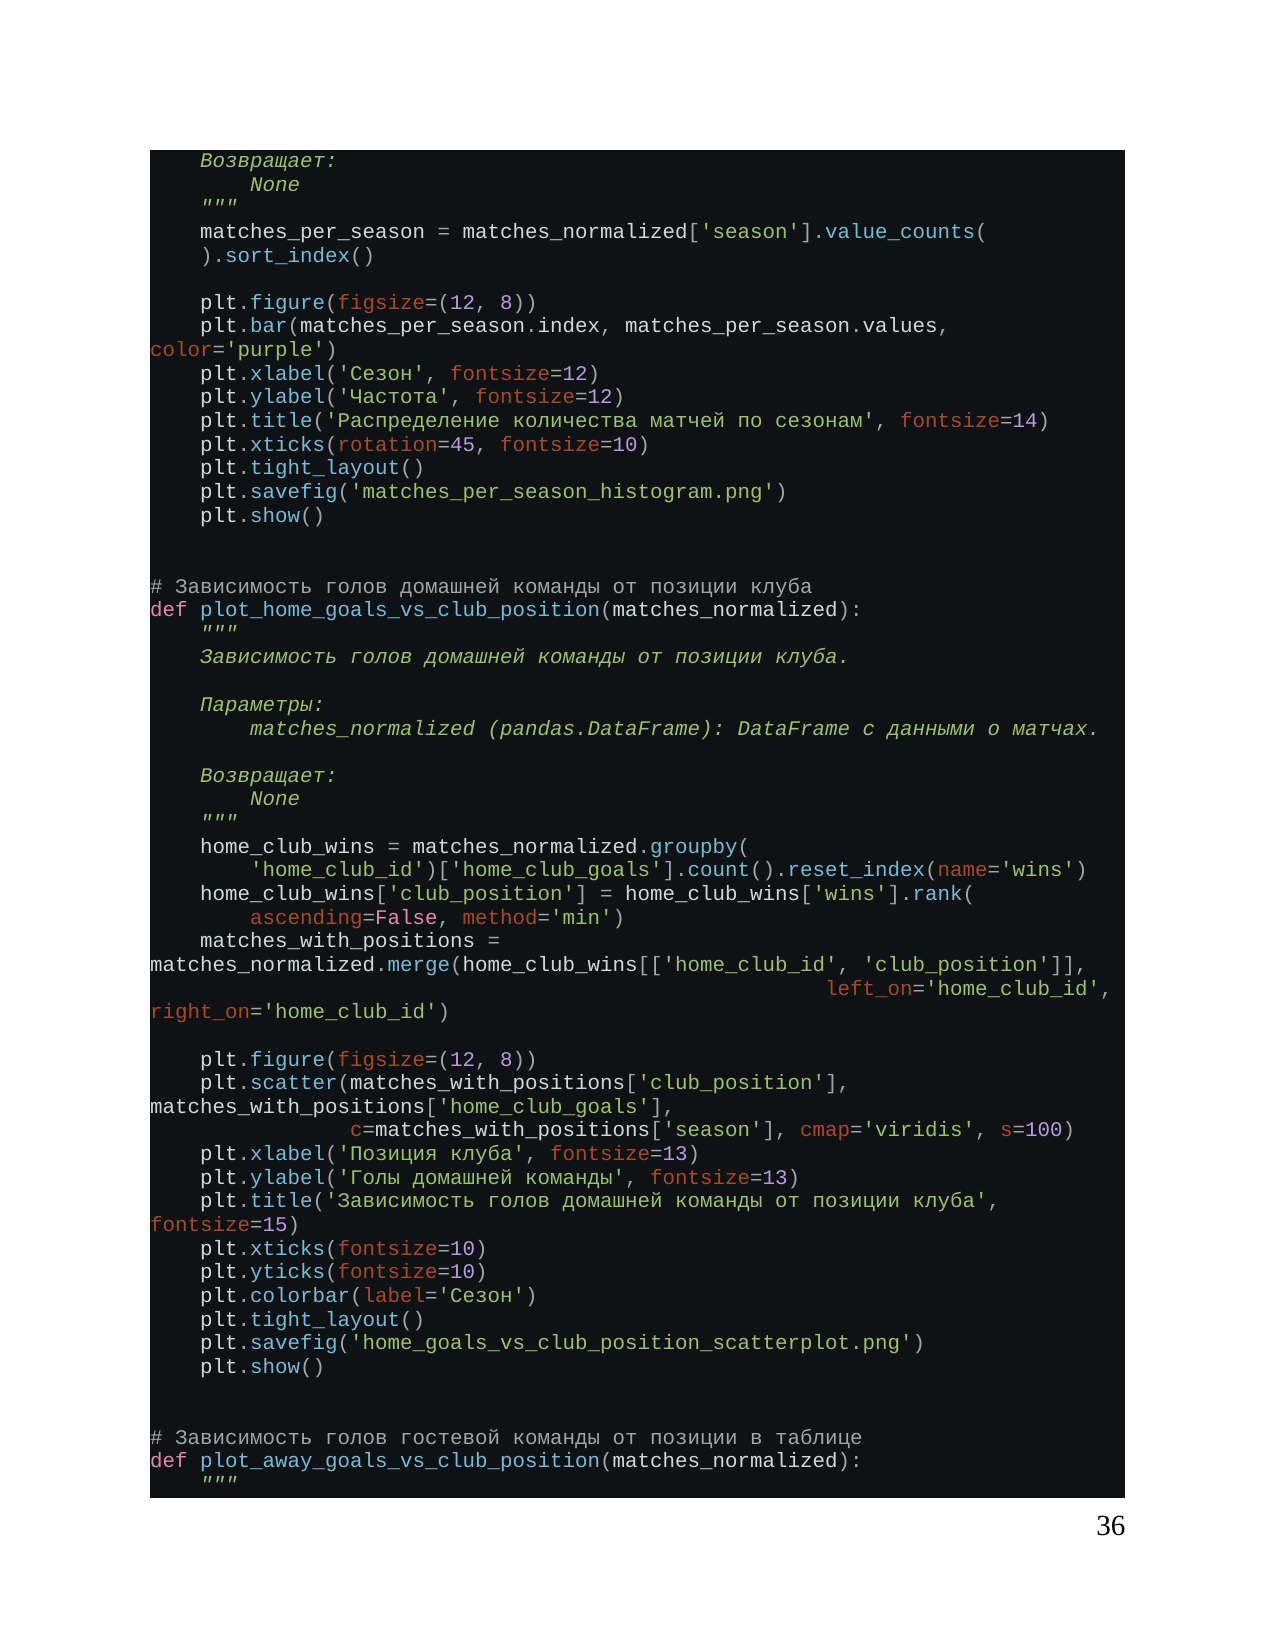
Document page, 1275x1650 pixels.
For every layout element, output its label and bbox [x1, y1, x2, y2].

text [150, 150, 1125, 1498]
